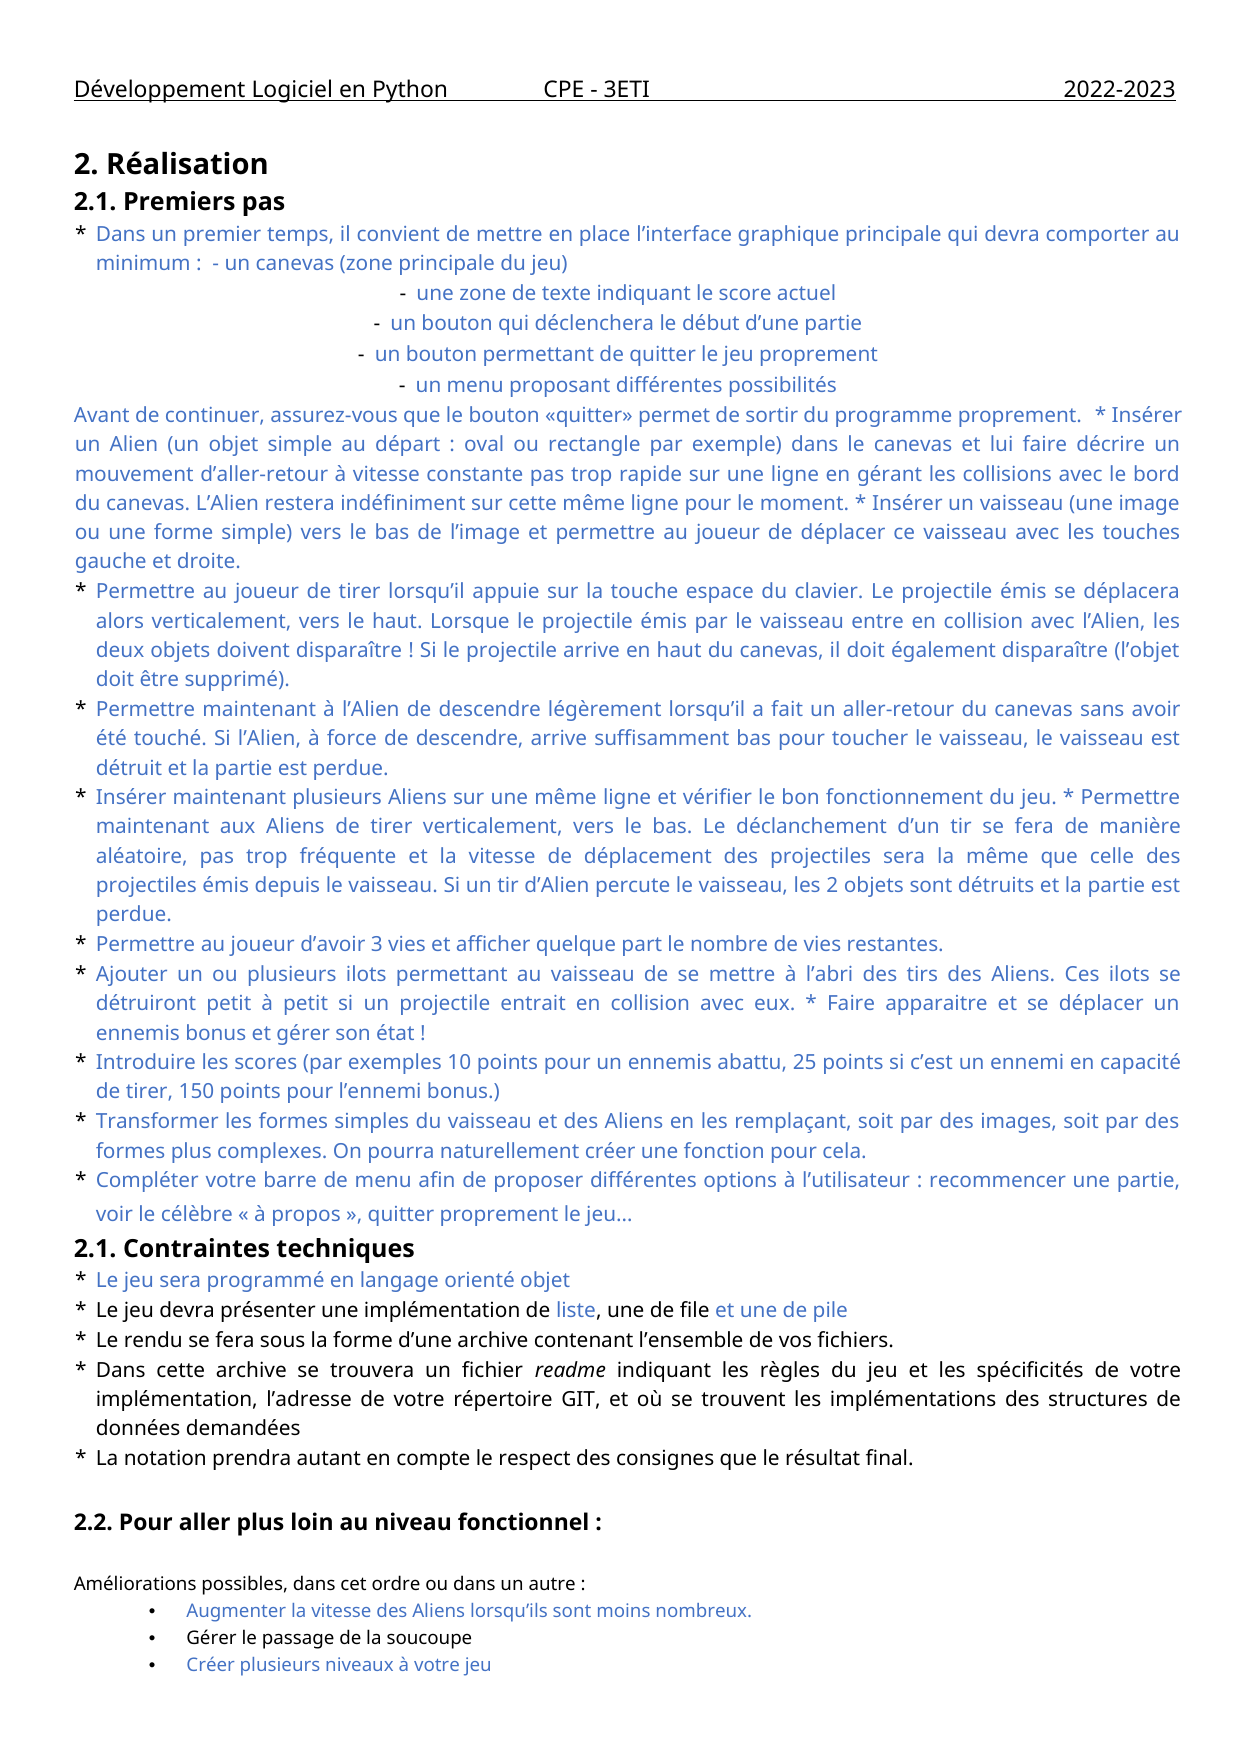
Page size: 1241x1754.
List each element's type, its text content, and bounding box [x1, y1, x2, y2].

list Introduire les scores (par exemples 10 points pour un ennemis abattu, 25 points si c’est un ennemi en capacité de tirer, 150 points pour l’ennemi bonus.) [75, 1047, 1182, 1105]
list Augmenter la vitesse des Aliens lorsqu’ils sont moins nombreux. [149, 1597, 1182, 1623]
list Permettre au joueur de tirer lorsqu’il appuie sur la touche espace du clavier. Le projectile émis se déplacera alors verticalement, vers le haut. Lorsque le projectile émis par le vaisseau entre en collision avec l’Alien, les deux objets doivent disparaître ! Si le projectile arrive en haut du canevas, il doit également disparaître (l’objet doit être supprimé). [75, 576, 1182, 693]
subtitle 2.1. Contraintes techniques [73, 1230, 1182, 1264]
text 2.2. Pour aller plus loin au niveau fonctionnel : [73, 1506, 1182, 1537]
text Améliorations possibles, dans cet ordre ou dans un autre : [73, 1571, 1182, 1596]
text Développement Logiciel en Python CPE - 3ETI 2022-2023 [73, 73, 1183, 104]
list Créer plusieurs niveaux à votre jeu [149, 1651, 1182, 1676]
list Ajouter un ou plusieurs ilots permettant au vaisseau de se mettre à l’abri des tirs des Aliens. Ces ilots se détruiront petit à petit si un projectile entrait en collision avec eux. * Faire apparaitre et se déplacer un ennemis bonus et gérer son état ! [75, 959, 1182, 1046]
list Permettre au joueur d’avoir 3 vies et afficher quelque part le nombre de vies restantes. [75, 929, 1182, 958]
subtitle 2. Réalisation [73, 143, 1182, 183]
list Insérer maintenant plusieurs Aliens sur une même ligne et vérifier le bon fonctionnement du jeu. * Permettre maintenant aux Aliens de tirer verticalement, vers le bas. Le déclanchement d’un tir se fera de manière aléatoire, pas trop fréquente et la vitesse de déplacement des projectiles sera la même que celle des projectiles émis depuis le vaisseau. Si un tir d’Alien percute le vaisseau, les 2 objets sont détruits et la partie est perdue. [75, 782, 1182, 928]
list Compléter votre barre de menu afin de proposer différentes options à l’utilisateur : recommencer une partie, voir le célèbre « à propos », quitter proprement le jeu… [75, 1166, 1182, 1229]
list Dans un premier temps, il convient de mettre en place l’interface graphique principale qui devra comporter au minimum : - un canevas (zone principale du jeu) [75, 219, 1182, 276]
list Transformer les formes simples du vaisseau et des Aliens en les remplaçant, soit par des images, soit par des formes plus complexes. On pourra naturellement créer une fonction pour cela. [75, 1106, 1182, 1164]
list Le jeu sera programmé en langage orienté objet [75, 1265, 1182, 1294]
list une zone de texte indiquant le score actuel [112, 278, 1124, 306]
list Dans cette archive se trouvera un fichier readme indiquant les règles du jeu et les spécificités de votre implémentation, l’adresse de votre répertoire GIT, et où se trouvent les implémentations des structures de données demandées [75, 1355, 1182, 1442]
list Gérer le passage de la soucoupe [149, 1624, 1182, 1650]
list un menu proposant différentes possibilités [112, 370, 1124, 398]
list Permettre maintenant à l’Alien de descendre légèrement lorsqu’il a fait un aller-retour du canevas sans avoir été touché. Si l’Alien, à force de descendre, arrive suffisamment bas pour toucher le vaisseau, le vaisseau est détruit et la partie est perdue. [75, 694, 1182, 781]
subtitle 2.1. Premiers pas [73, 184, 1182, 218]
list un bouton permettant de quitter le jeu proprement [112, 339, 1124, 367]
list un bouton qui déclenchera le début d’une partie [112, 308, 1124, 337]
list Le jeu devra présenter une implémentation de liste, une de file et une de pile [75, 1295, 1182, 1324]
text Avant de continuer, assurez-vous que le bouton «quitter» permet de sortir du programme proprement. * Insérer un Alien (un objet simple au départ : oval ou rectangle par exemple) dans le canevas et lui faire décrire un mouvement d’aller-retour à vitesse constante pas trop rapide sur une ligne en gérant les collisions avec le bord du canevas. L’Alien restera indéfiniment sur cette même ligne pour le moment. * Insérer un vaisseau (une image ou une forme simple) vers le bas de l’image et permettre au joueur de déplacer ce vaisseau avec les touches gauche et droite. [73, 400, 1182, 575]
list Le rendu se fera sous la forme d’une archive contenant l’ensemble de vos fichiers. [75, 1325, 1182, 1353]
list La notation prendra autant en compte le respect des consignes que le résultat final. [75, 1443, 1182, 1472]
